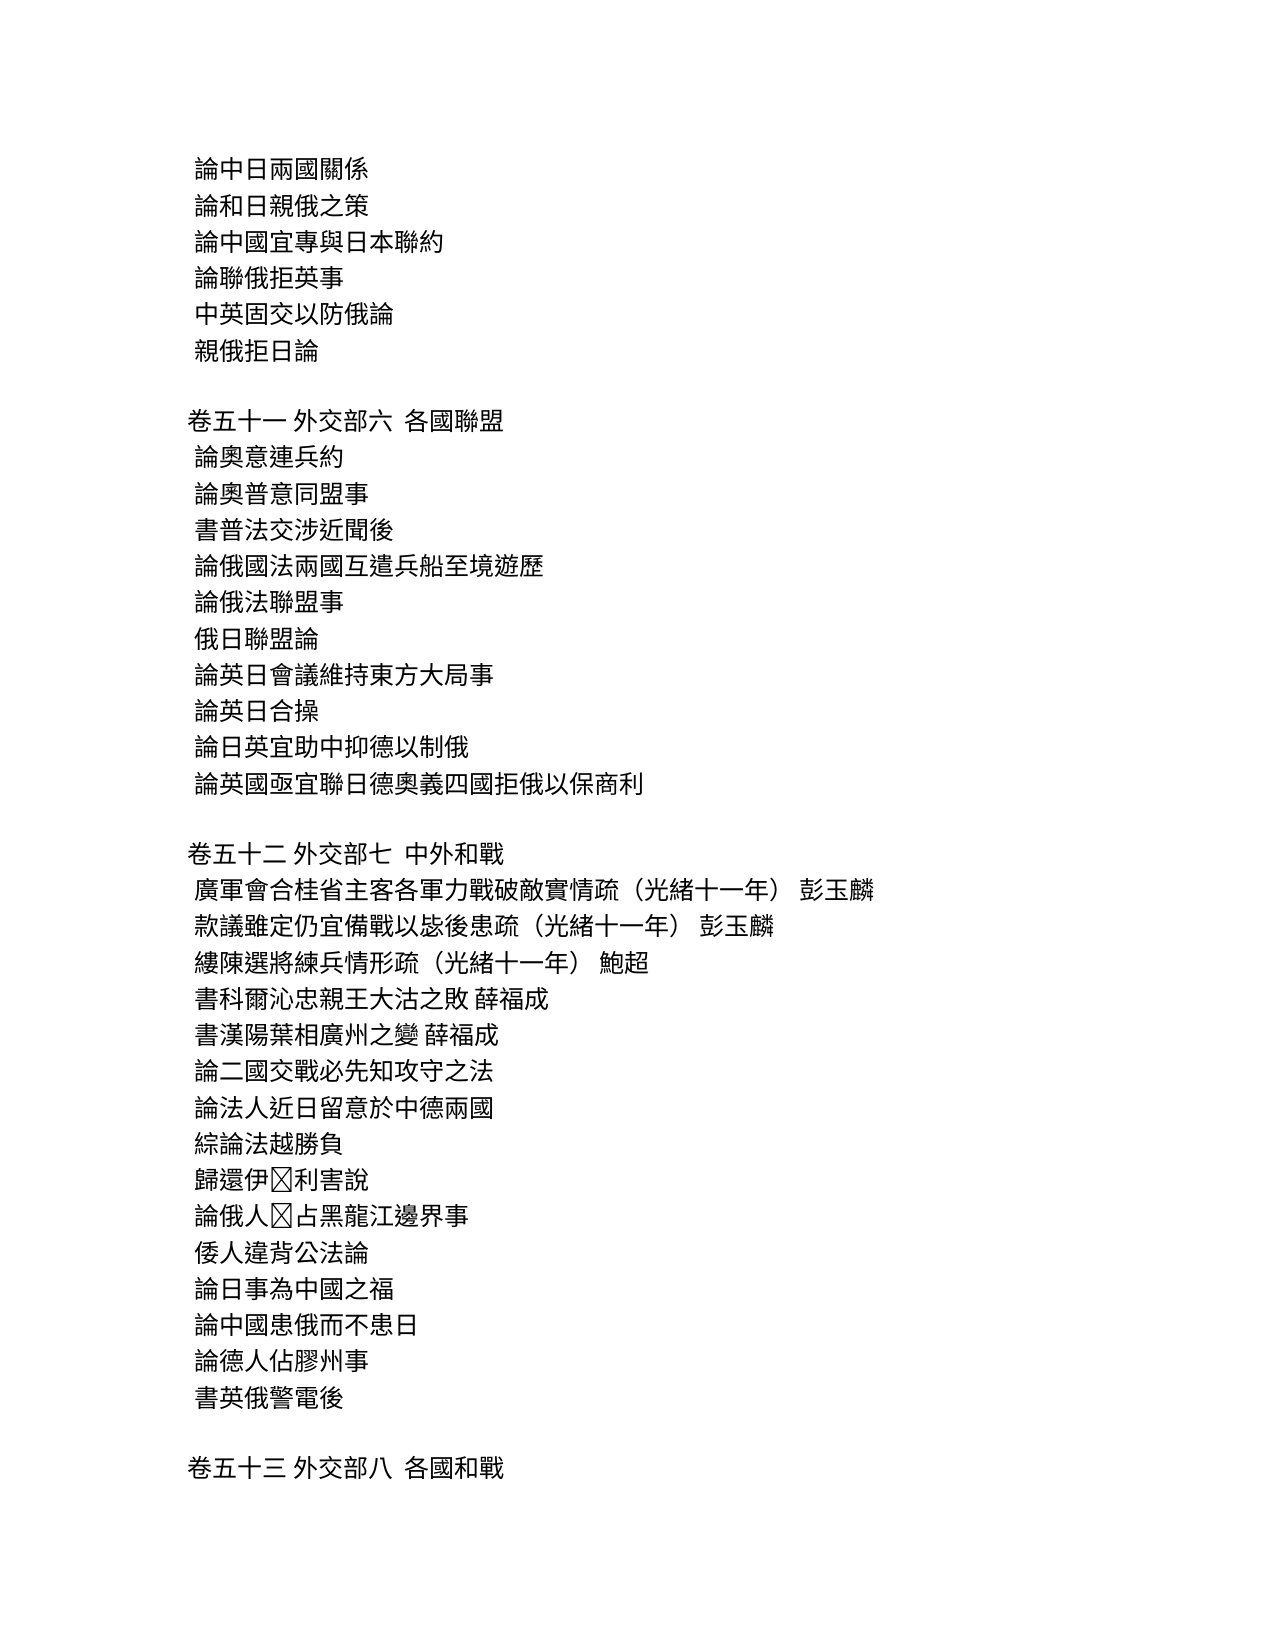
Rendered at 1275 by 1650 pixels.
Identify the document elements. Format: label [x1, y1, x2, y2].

text [187, 150, 1087, 1485]
